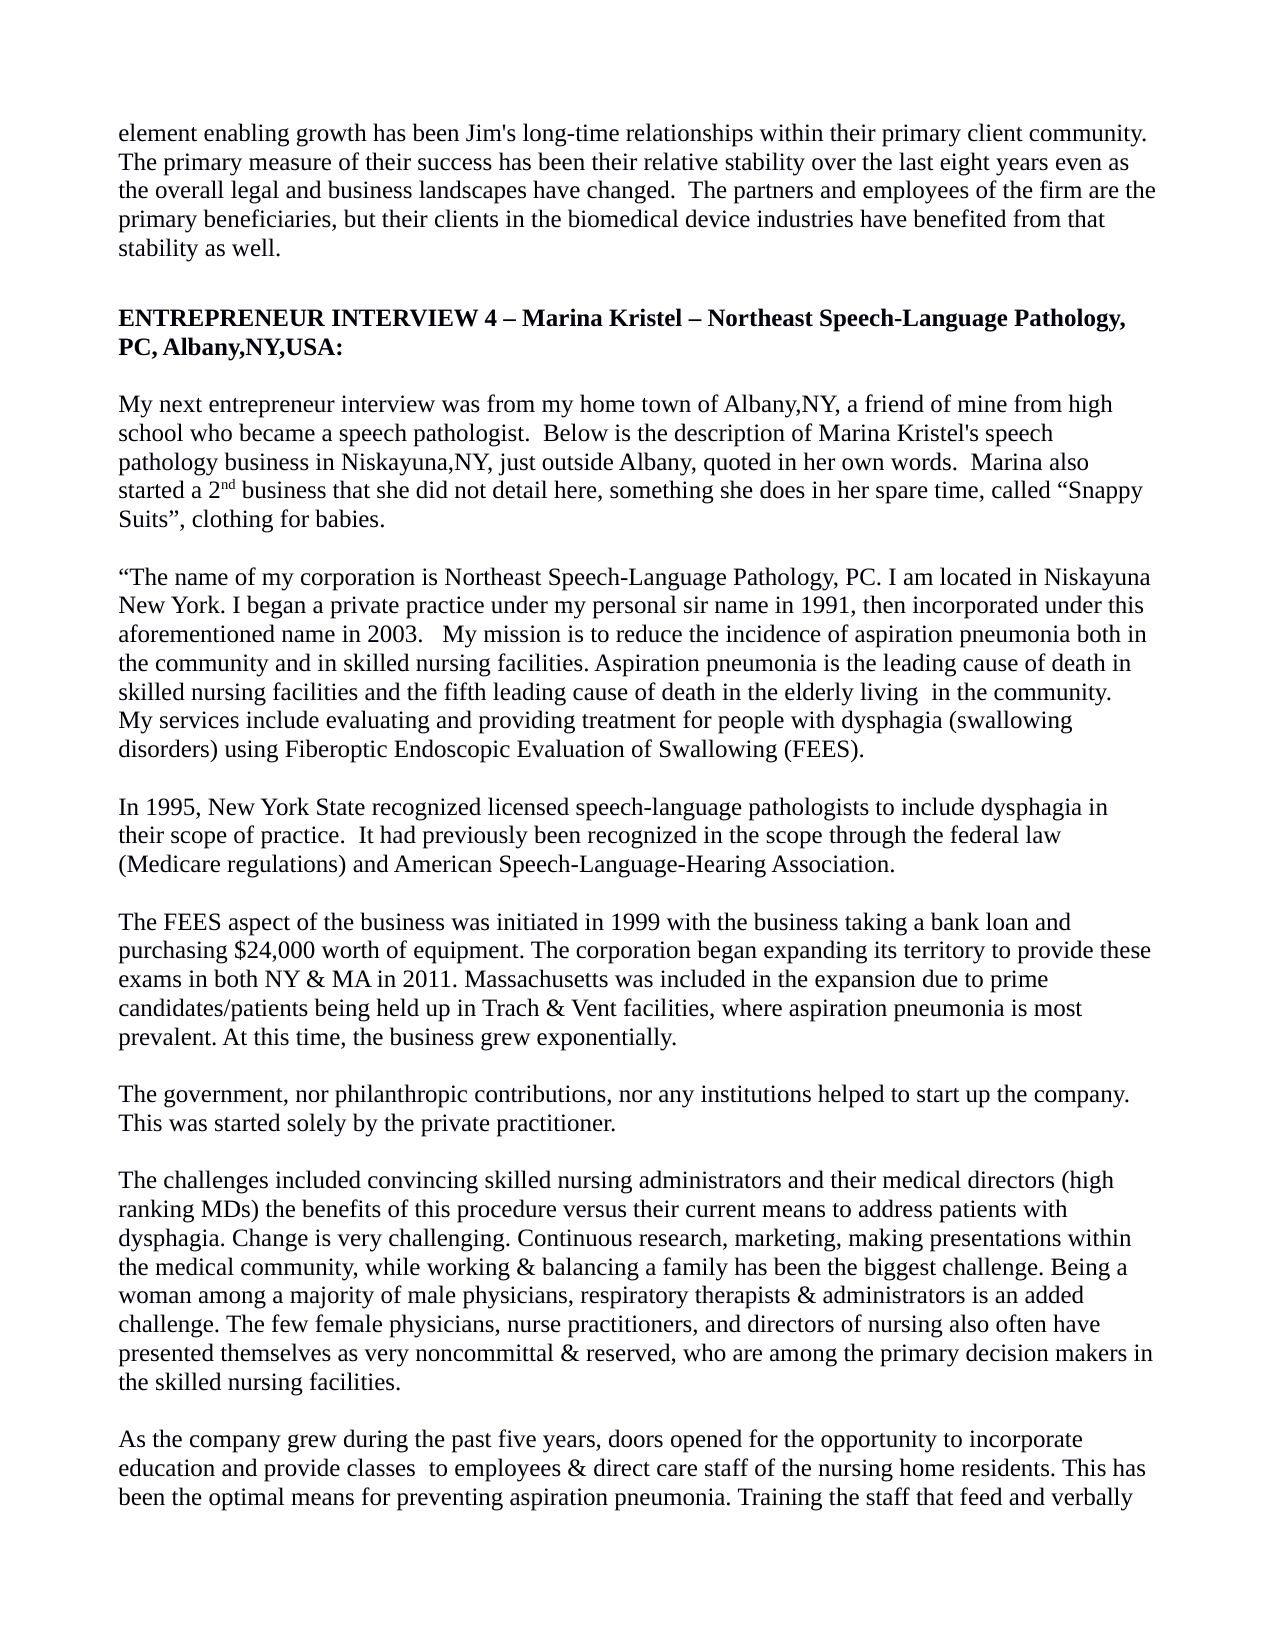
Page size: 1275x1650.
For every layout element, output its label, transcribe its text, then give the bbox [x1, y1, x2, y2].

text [118, 562, 1157, 1511]
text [118, 118, 1157, 262]
text My next entrepreneur interview was from my home town of Albany,NY, a friend of mine from high school who became a speech pathologist. Below is the description of Marina Kristel's speech pathology business in Niskayuna,NY, just outside Albany, quoted in her own words. Marina also started a 2nd business that she did not detail here, something she does in her spare time, called “Snappy Suits”, clothing for babies. [118, 389, 1157, 533]
text ENTREPRENEUR INTERVIEW 4 – Marina Kristel – Northeast Speech-Language Pathology, PC, Albany,NY,USA: [118, 303, 1157, 361]
